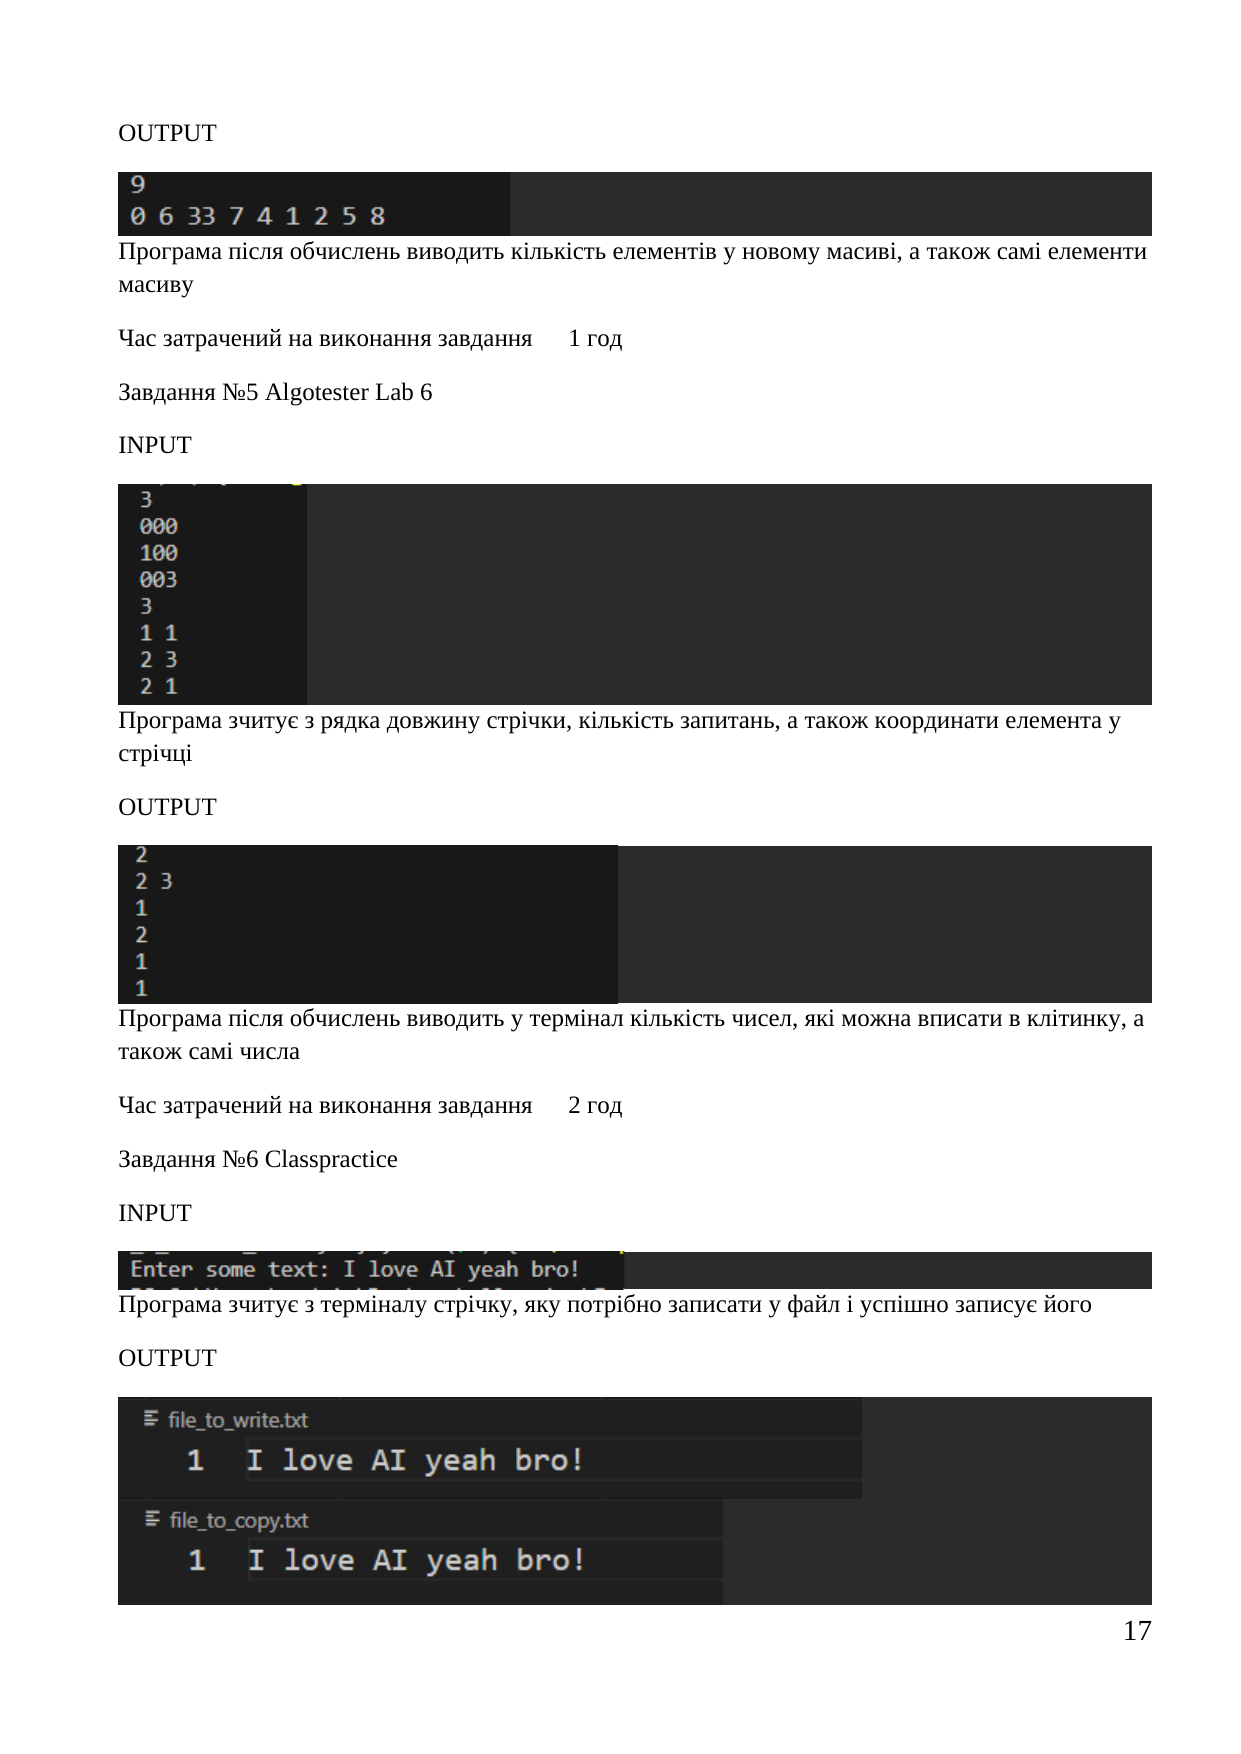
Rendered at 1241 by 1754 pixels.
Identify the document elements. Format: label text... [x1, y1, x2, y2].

text INPUT [118, 431, 1152, 459]
text Завдання №5 Algotester Lab 6 [118, 377, 1152, 406]
text Час затрачений на виконання завдання 2 год [118, 1090, 1152, 1119]
picture [118, 1397, 862, 1605]
picture [118, 1251, 625, 1290]
picture [118, 484, 308, 705]
text OUTPUT [118, 792, 1152, 820]
text OUTPUT [118, 118, 1152, 147]
text Час затрачений на виконання завдання 1 год [118, 323, 1152, 352]
text Завдання №6 Classpractice [118, 1144, 1152, 1173]
picture [118, 845, 619, 1004]
text Програма зчитує з рядка довжину стрічки, кількість запитань, а також координати елемента у стрічці [118, 705, 1152, 767]
picture [118, 172, 511, 236]
text OUTPUT [118, 1343, 1152, 1372]
text Програма після обчислень виводить у термінал кількість чисел, які можна вписати в клітинку, а також самі числа [118, 1003, 1152, 1065]
text Програма після обчислень виводить кількість елементів у новому масиві, а також самі елементи масиву [118, 236, 1152, 298]
text INPUT [118, 1198, 1152, 1227]
text Програма зчитує з терміналу стрічку, яку потрібно записати у файл і успішно записує його [118, 1289, 1152, 1318]
